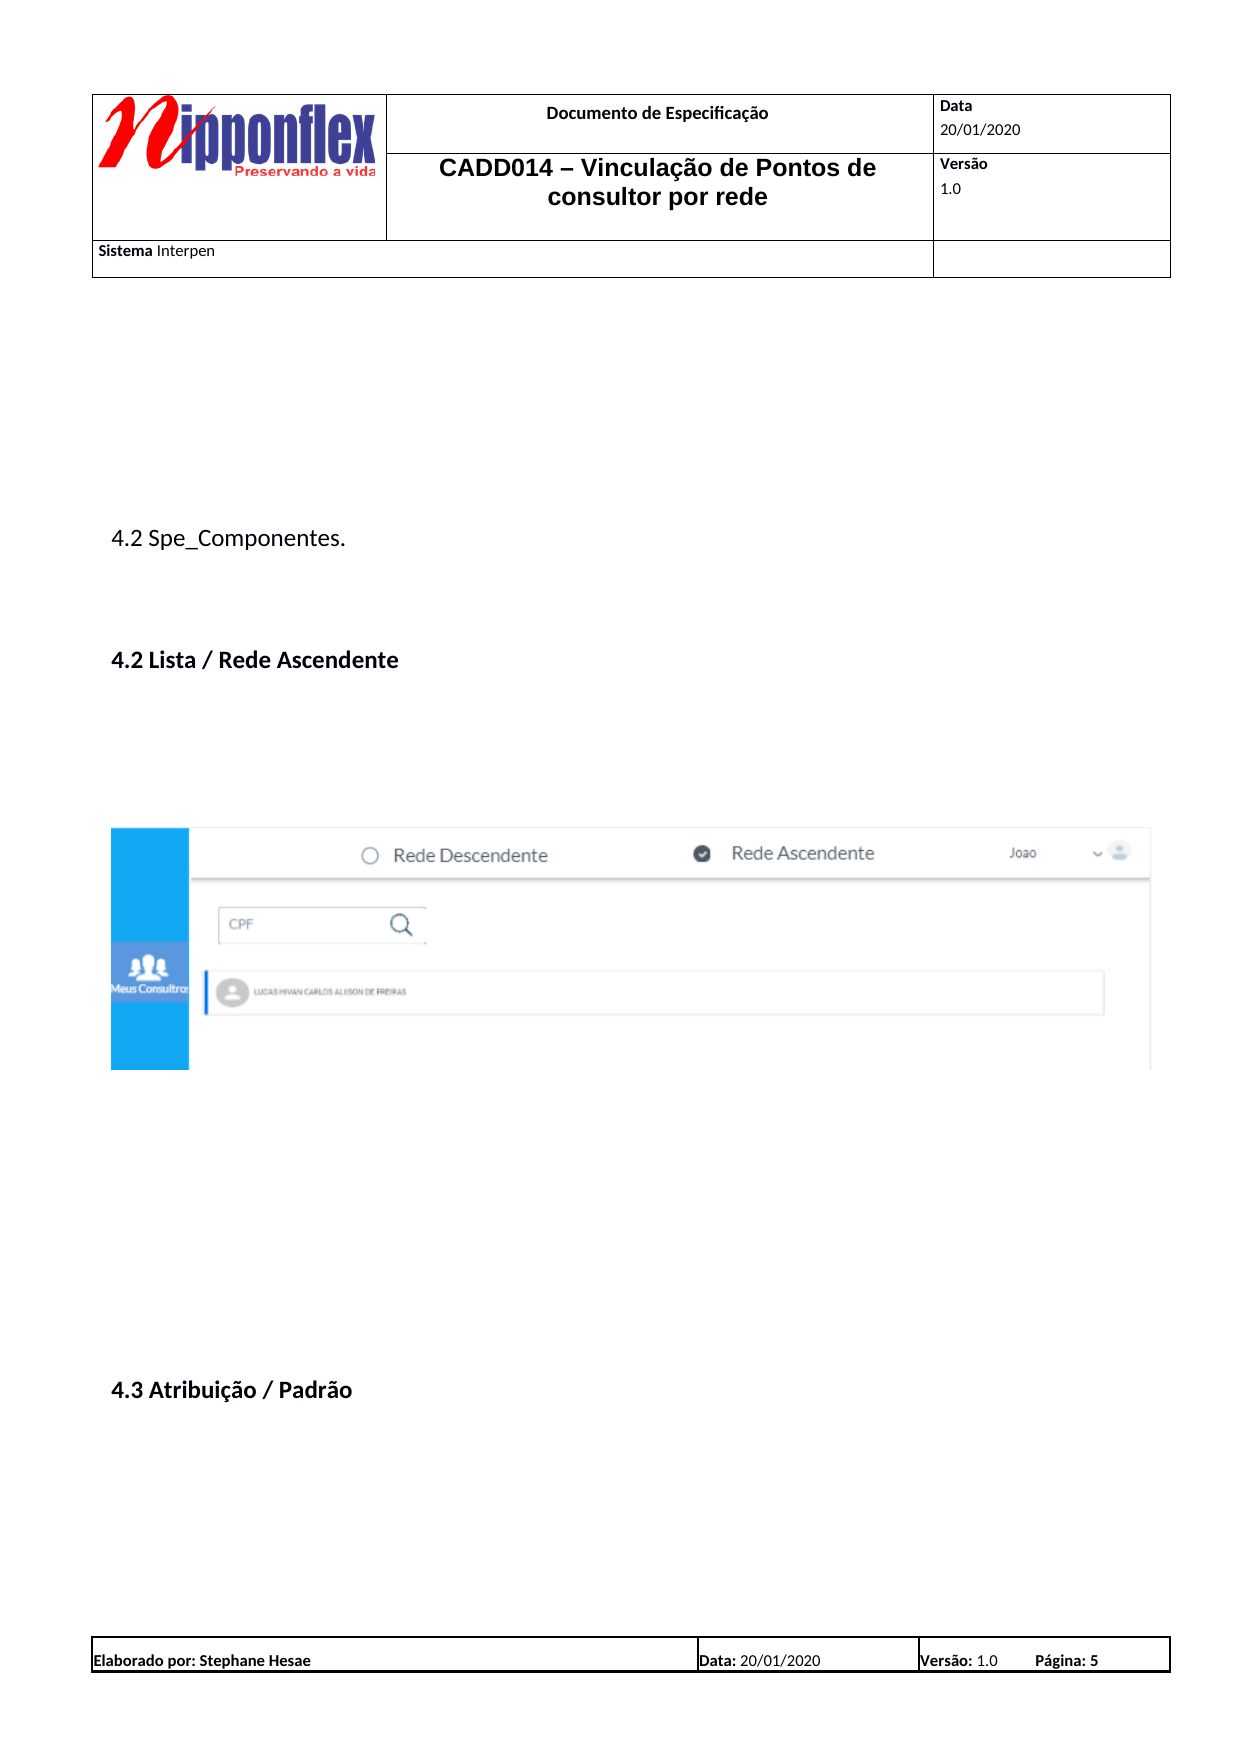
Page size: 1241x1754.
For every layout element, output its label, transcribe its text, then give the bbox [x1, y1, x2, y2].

text 4.2 Lista / Rede Ascendente [111, 644, 1152, 675]
text 4.2 Spe_Componentes. [111, 522, 1152, 553]
text 4.3 Atribuição / Padrão [111, 1374, 1152, 1405]
picture [98, 95, 375, 176]
picture [111, 827, 1152, 1070]
